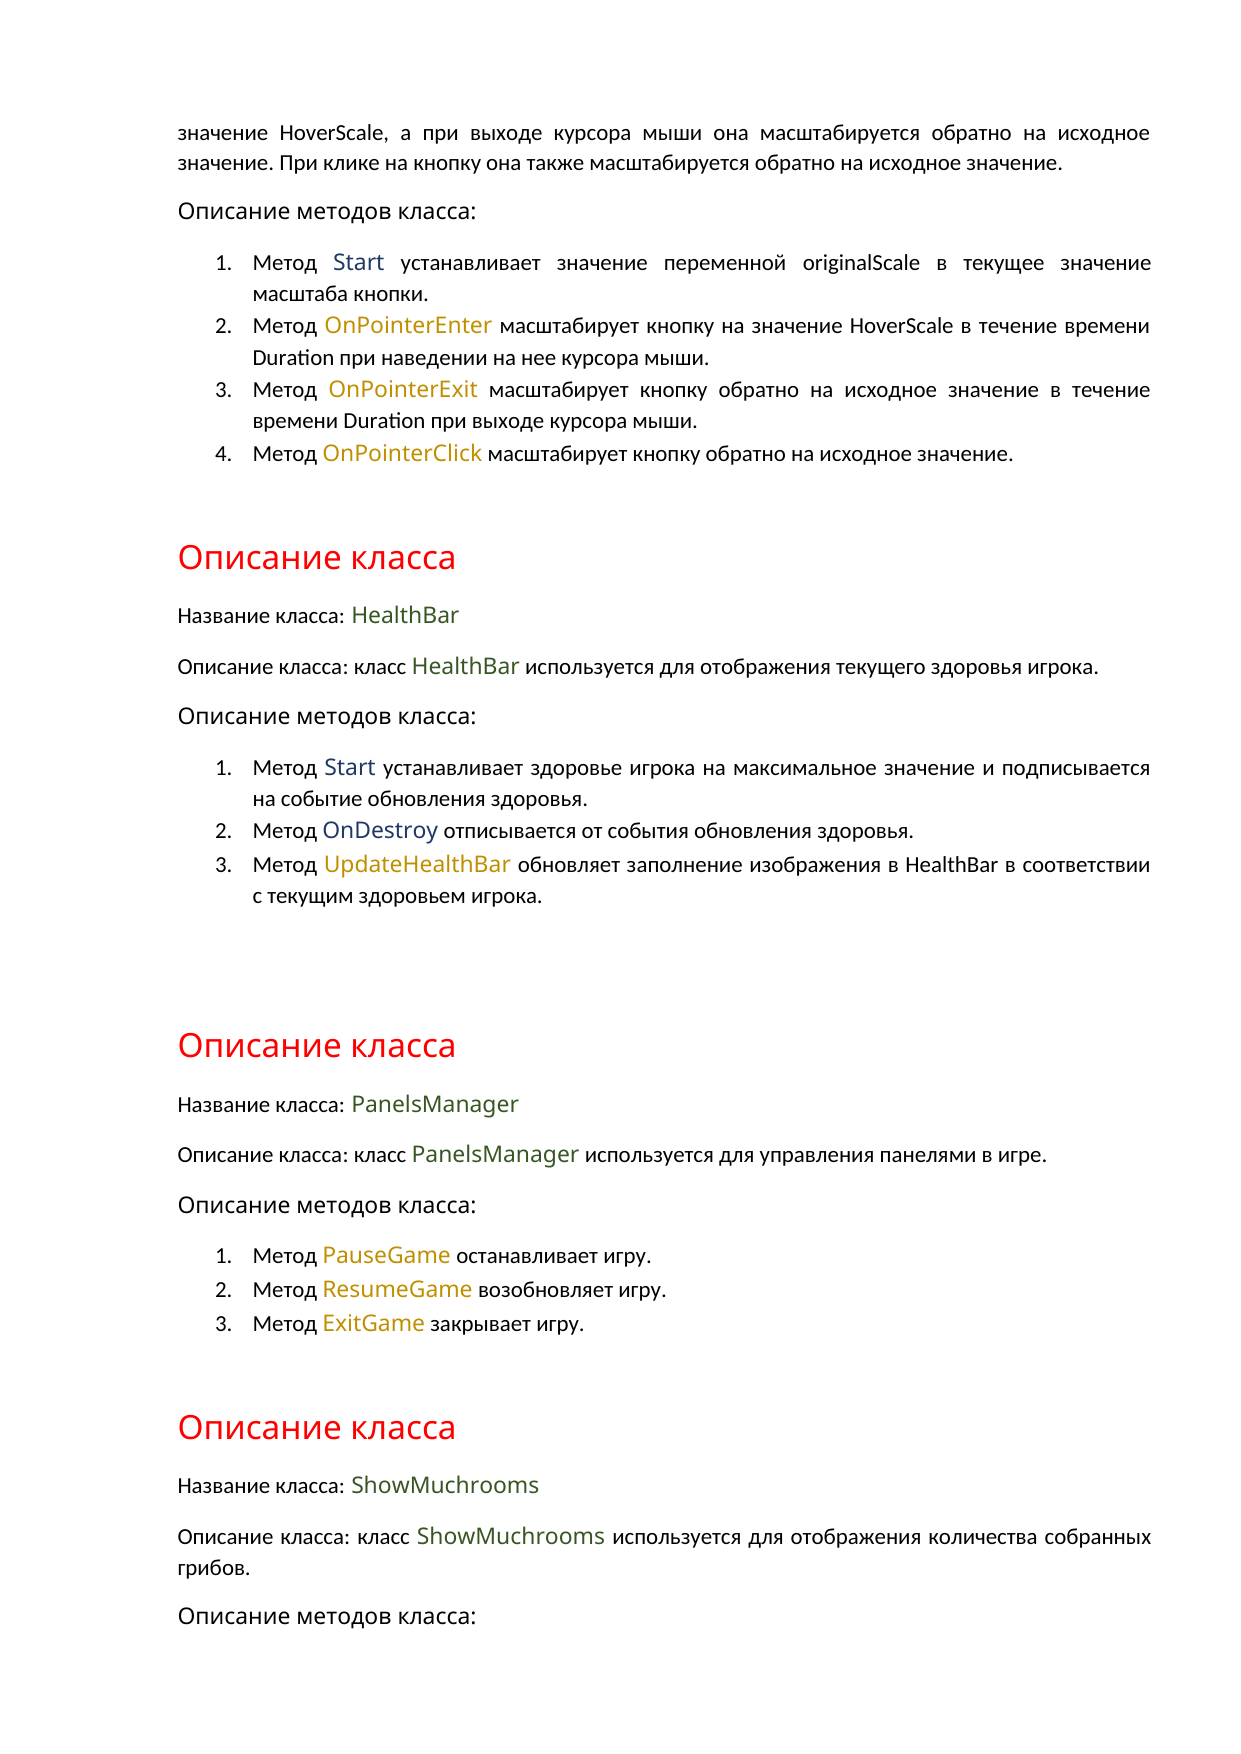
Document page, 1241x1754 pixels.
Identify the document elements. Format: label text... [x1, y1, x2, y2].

list Метод ResumeGame возобновляет игру. [215, 1273, 1152, 1304]
text Описание класса: класс PanelsManager используется для управления панелями в игре. [177, 1138, 1152, 1169]
list Метод OnDestroy отписывается от события обновления здоровья. [215, 814, 1152, 846]
list Метод Start устанавливает значение переменной originalScale в текущее значение масштаба кнопки. [215, 246, 1152, 307]
list Метод OnPointerExit масштабирует кнопку обратно на исходное значение в течение времени Duration при выходе курсора мыши. [215, 373, 1152, 434]
list Метод Start устанавливает здоровье игрока на максимальное значение и подписывается на событие обновления здоровья. [215, 751, 1152, 812]
text Описание класса: класс HealthBar используется для отображения текущего здоровья игрока. [177, 650, 1152, 681]
text Описание методов класса: [177, 1600, 1152, 1631]
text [177, 118, 1152, 176]
text Описание методов класса: [177, 700, 1152, 732]
list Метод OnPointerEnter масштабирует кнопку на значение HoverScale в течение времени Duration при наведении на нее курсора мыши. [215, 309, 1152, 371]
list Метод OnPointerClick масштабирует кнопку обратно на исходное значение. [215, 437, 1152, 468]
text Описание класса [177, 534, 1152, 579]
text Название класса: ShowMuchrooms [177, 1469, 1152, 1501]
list Метод ExitGame закрывает игру. [215, 1307, 1152, 1338]
list Метод PauseGame останавливает игру. [215, 1239, 1152, 1270]
text Описание методов класса: [177, 1189, 1152, 1220]
text Описание класса [177, 1022, 1152, 1068]
list Метод UpdateHealthBar обновляет заполнение изображения в HealthBar в соответствии с текущим здоровьем игрока. [215, 848, 1152, 909]
text Название класса: HealthBar [177, 599, 1152, 631]
text Описание класса [177, 1404, 1152, 1449]
text Описание класса: класс ShowMuchrooms используется для отображения количества собранных грибов. [177, 1520, 1152, 1581]
text Название класса: PanelsManager [177, 1088, 1152, 1119]
text Описание методов класса: [177, 195, 1152, 226]
